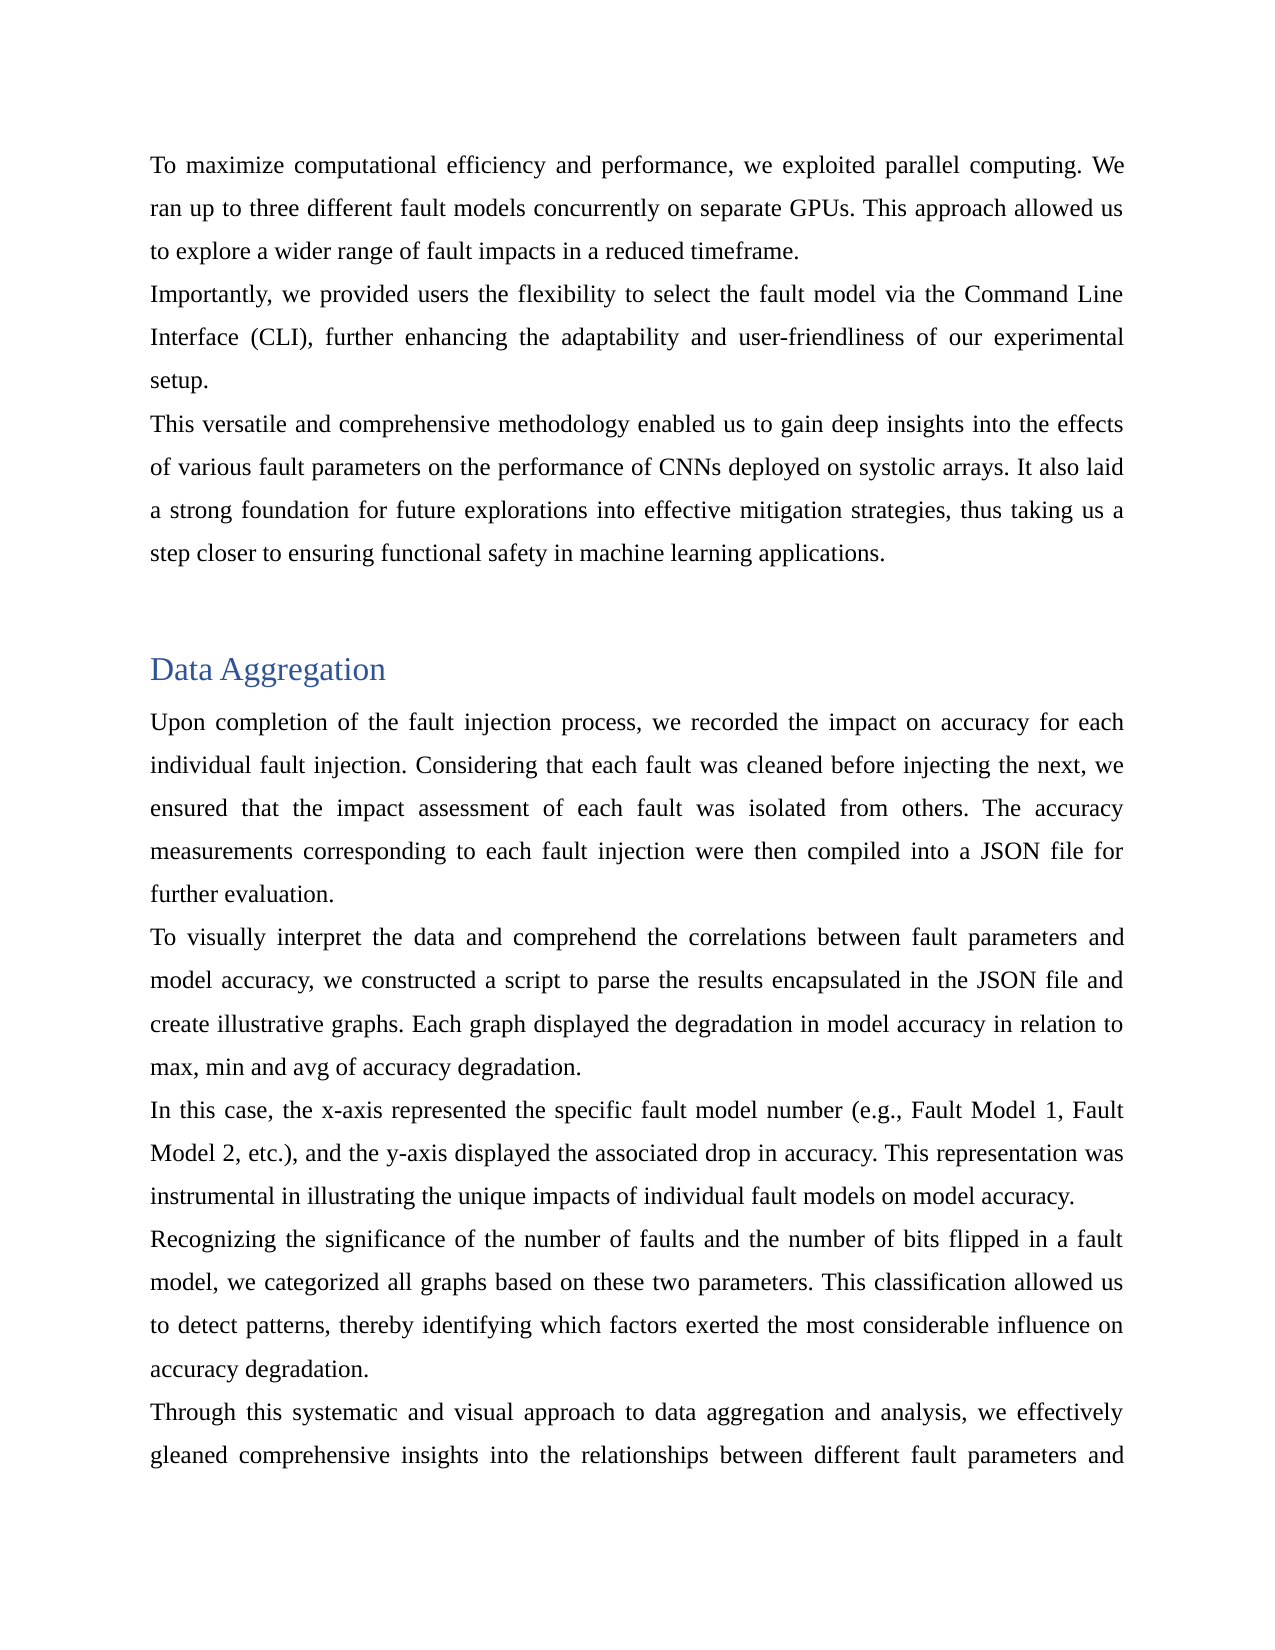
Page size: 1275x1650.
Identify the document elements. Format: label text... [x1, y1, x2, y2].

text To visually interpret the data and comprehend the correlations between fault parameters and model accuracy, we constructed a script to parse the results encapsulated in the JSON file and create illustrative graphs. Each graph displayed the degradation in model accuracy in relation to max, min and avg of accuracy degradation. [150, 922, 1125, 1081]
text To maximize computational efficiency and performance, we exploited parallel computing. We ran up to three different fault models concurrently on separate GPUs. This approach allowed us to explore a wider range of fault impacts in a reduced timeframe. [150, 150, 1125, 265]
subtitle Data Aggregation [150, 649, 1125, 688]
text Upon completion of the fault injection process, we recorded the impact on accuracy for each individual fault injection. Considering that each fault was cleaned before injecting the next, we ensured that the impact assessment of each fault was isolated from others. The accuracy measurements corresponding to each fault injection were then compiled into a JSON file for further evaluation. [150, 707, 1125, 908]
text In this case, the x-axis represented the specific fault model number (e.g., Fault Model 1, Fault Model 2, etc.), and the y-axis displayed the associated drop in accuracy. This representation was instrumental in illustrating the unique impacts of individual fault models on model accuracy. [150, 1095, 1125, 1210]
text Importantly, we provided users the flexibility to select the fault model via the Command Line Interface (CLI), further enhancing the adaptability and user-friendliness of our experimental setup. [150, 279, 1125, 394]
text Recognizing the significance of the number of faults and the number of bits flipped in a fault model, we categorized all graphs based on these two parameters. This classification allowed us to detect patterns, thereby identifying which factors exerted the most considerable influence on accuracy degradation. [150, 1224, 1125, 1382]
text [150, 1397, 1125, 1469]
text This versatile and comprehensive methodology enabled us to gain deep insights into the effects of various fault parameters on the performance of CNNs deployed on systolic arrays. It also laid a strong foundation for future explorations into effective mitigation strategies, thus taking us a step closer to ensuring functional safety in machine learning applications. [150, 409, 1125, 567]
